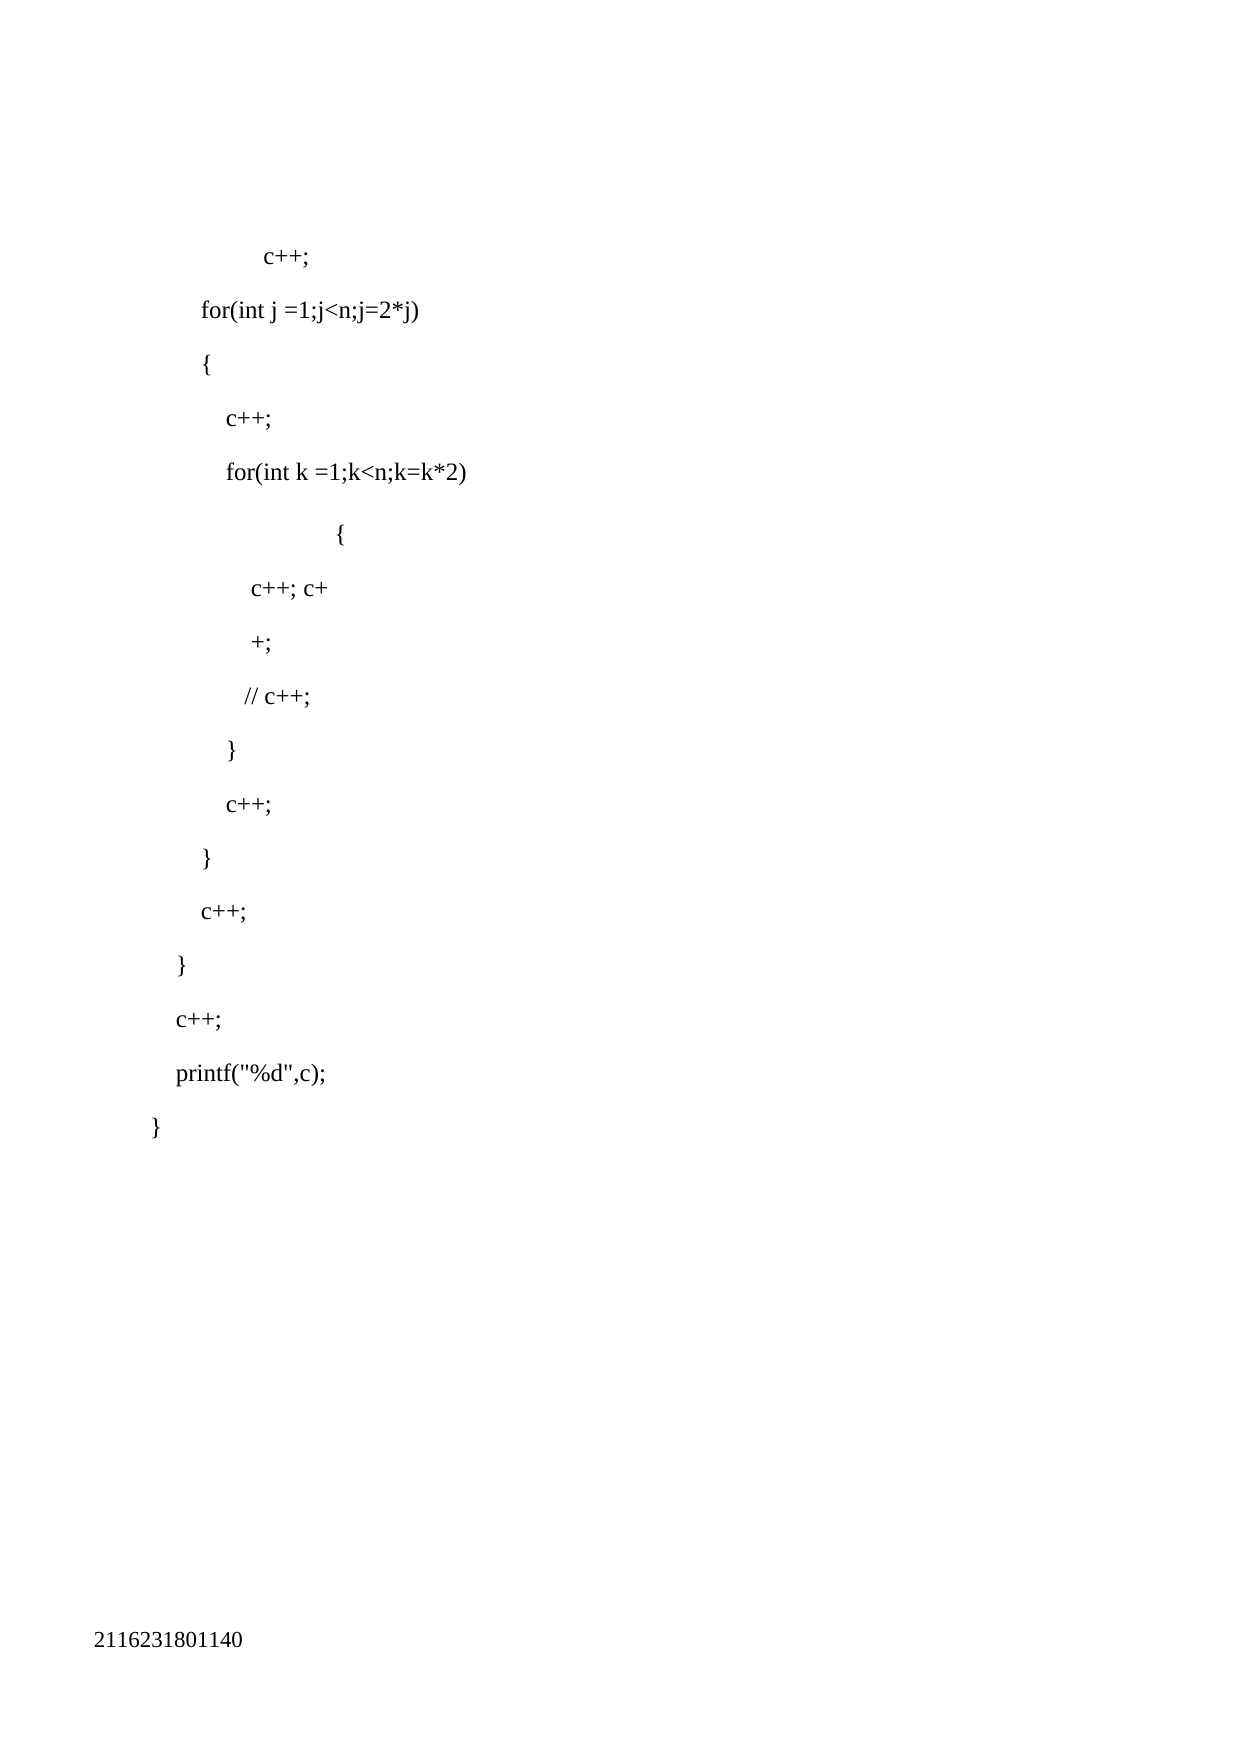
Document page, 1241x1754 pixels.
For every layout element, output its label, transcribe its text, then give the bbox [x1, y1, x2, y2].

text c++; [201, 896, 1155, 925]
text printf("%d",c); [176, 1058, 1155, 1087]
text } [150, 1112, 1155, 1141]
text for(int k =1;k<n;k=k*2) [226, 457, 1155, 486]
text } [226, 735, 1155, 764]
text c++; [226, 789, 1155, 818]
text { [201, 349, 1155, 378]
text c++; [226, 403, 1155, 432]
text // c++; [244, 681, 1155, 710]
text } [201, 843, 1155, 872]
text } [176, 950, 1155, 979]
text c++; [201, 241, 1155, 270]
text { [226, 519, 1155, 548]
text c++; c++; [251, 573, 329, 656]
text c++; [176, 1004, 1155, 1033]
text for(int j =1;j<n;j=2*j) [201, 295, 1155, 324]
